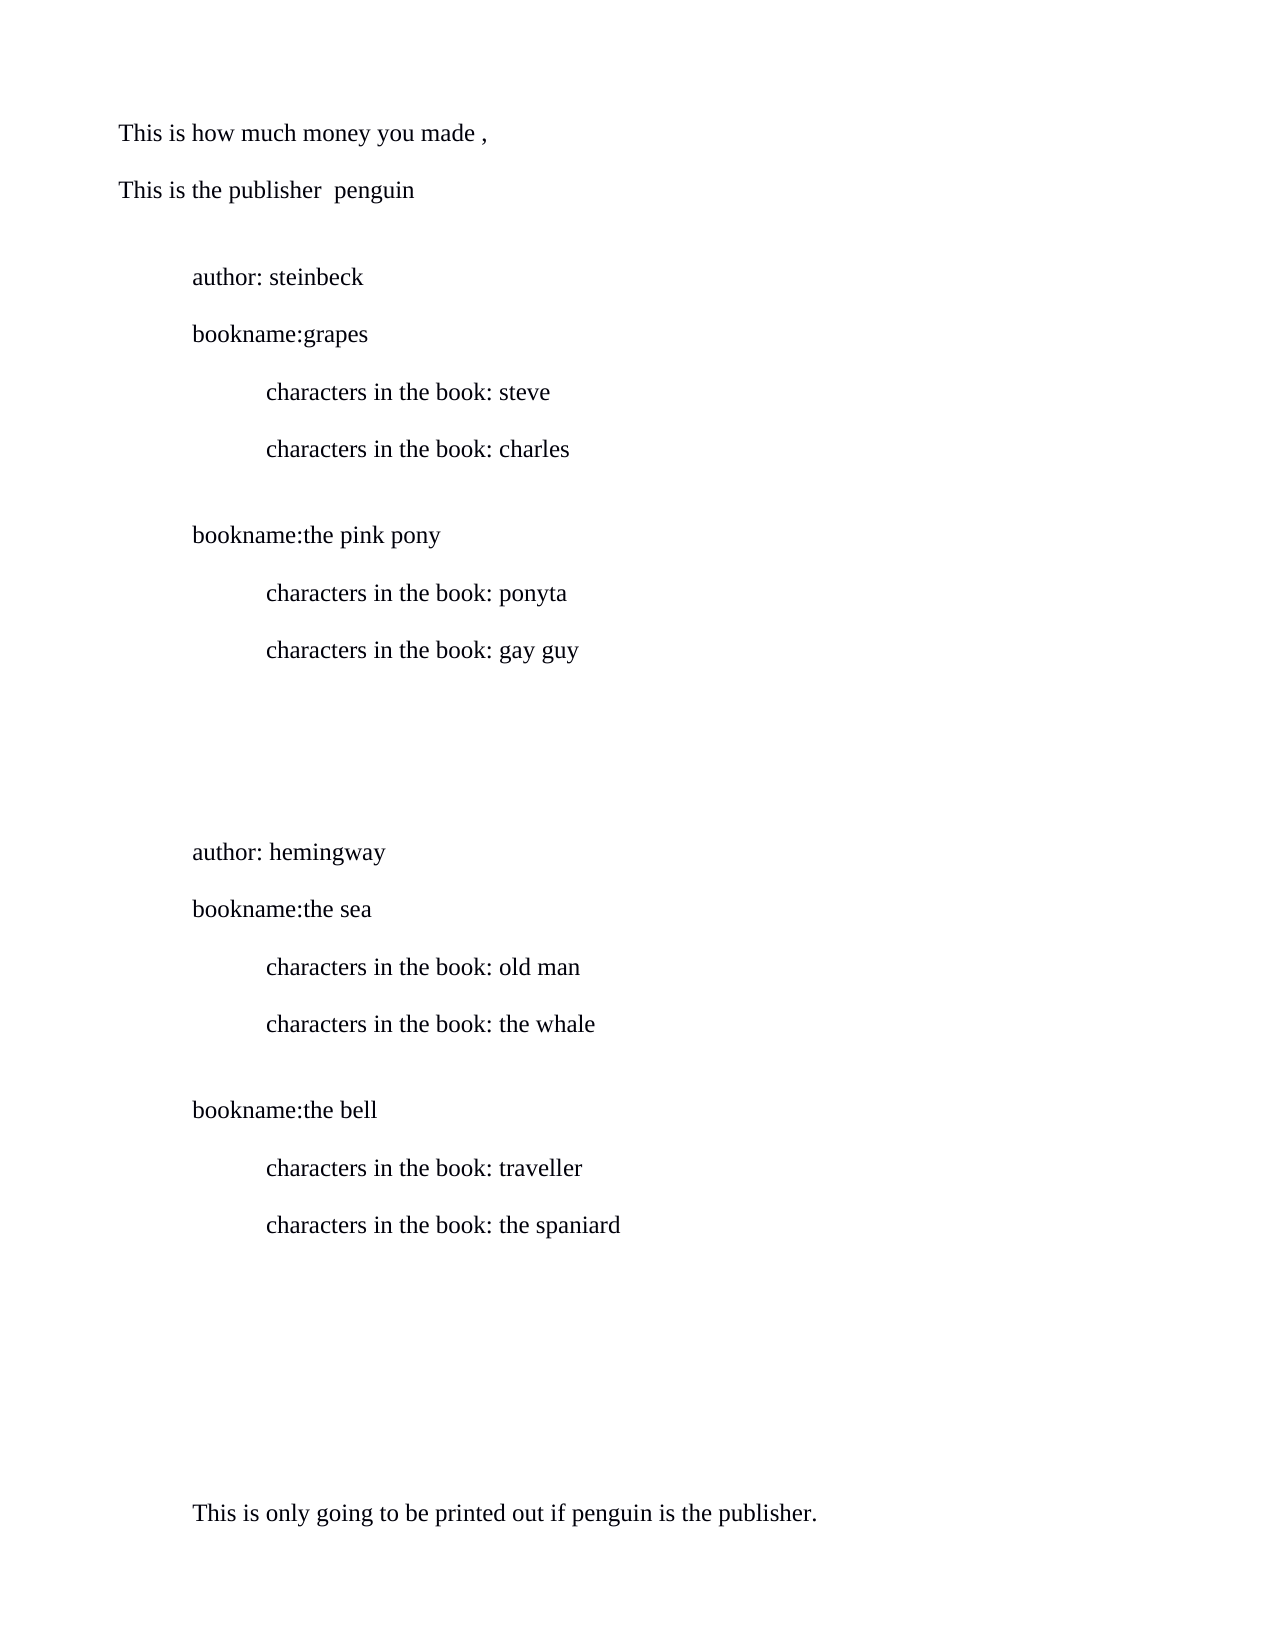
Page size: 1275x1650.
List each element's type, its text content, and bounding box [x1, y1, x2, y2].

text bookname:grapes [118, 319, 1157, 348]
text This is the publisher penguin [118, 176, 1157, 204]
text bookname:the bell [118, 1096, 1157, 1124]
text author: steinbeck [118, 262, 1157, 291]
text characters in the book: the whale [118, 1009, 1157, 1038]
text This is how much money you made , [118, 118, 1157, 147]
text bookname:the sea [118, 894, 1157, 923]
text author: hemingway [118, 837, 1157, 866]
text characters in the book: traveller [118, 1153, 1157, 1182]
text characters in the book: charles [118, 434, 1157, 463]
text characters in the book: steve [118, 377, 1157, 406]
text characters in the book: ponyta [118, 578, 1157, 607]
text characters in the book: the spaniard [118, 1211, 1157, 1239]
text This is only going to be printed out if penguin is the publisher. [118, 1498, 1157, 1527]
text characters in the book: gay guy [118, 636, 1157, 664]
text characters in the book: old man [118, 952, 1157, 981]
text bookname:the pink pony [118, 521, 1157, 549]
